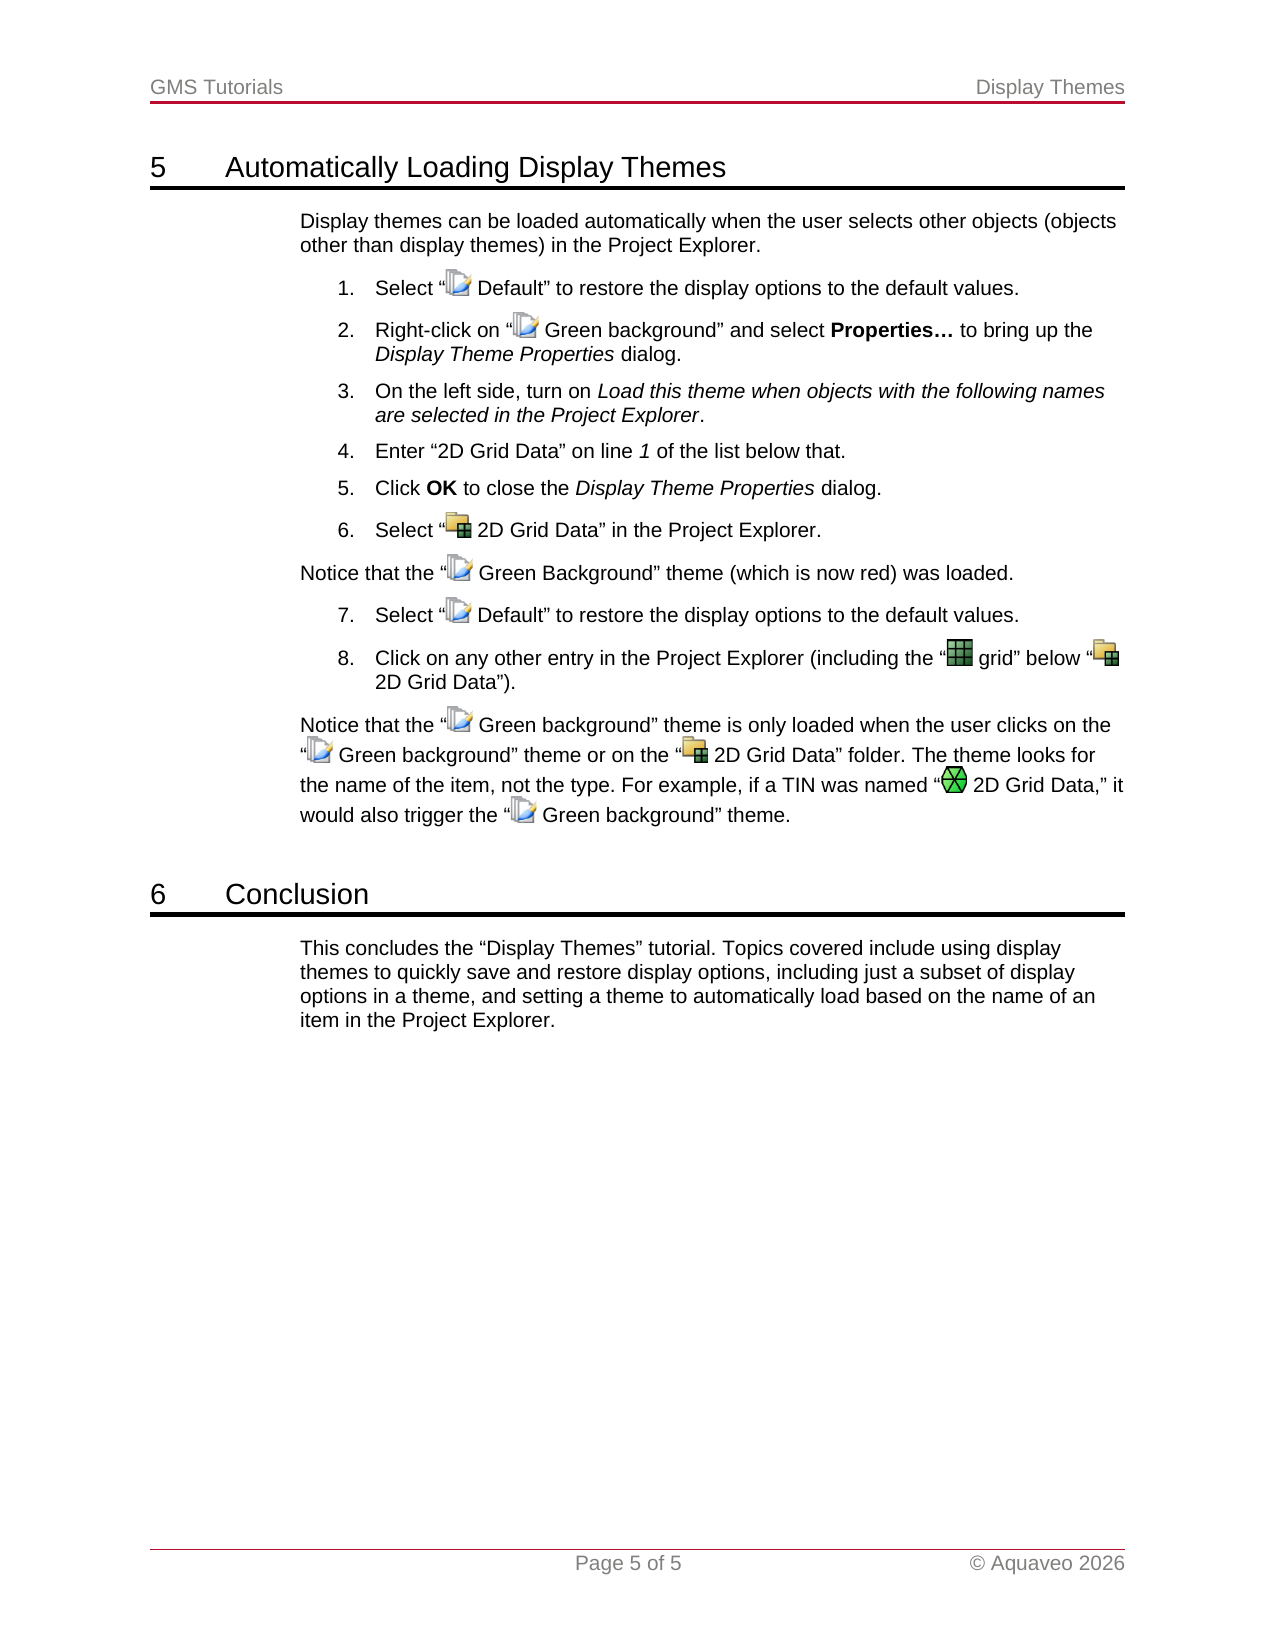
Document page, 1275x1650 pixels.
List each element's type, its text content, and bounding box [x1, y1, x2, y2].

picture [510, 796, 537, 823]
list Select “ Default” to restore the display options to the default values. [337, 269, 1125, 299]
picture [445, 597, 472, 623]
list Click OK to close the Display Theme Properties dialog. [337, 476, 1125, 499]
picture [682, 736, 708, 763]
picture [946, 639, 973, 666]
picture [307, 736, 333, 763]
picture [1093, 639, 1119, 666]
subtitle Automatically Loading Display Themes [150, 150, 1125, 186]
list On the left side, turn on Load this theme when objects with the following names are selected in the Project Explorer. [337, 379, 1125, 427]
list Select “ Default” to restore the display options to the default values. [337, 597, 1125, 627]
text Notice that the “ Green background” theme is only loaded when the user clicks on the “ Green background” theme or on the “ 2D Grid Data” folder. The theme looks for the name of the item, not the type. For example, if a TIN was named “ 2D Grid Data,” it would also trigger the “ Green background” theme. [300, 706, 1125, 827]
text Notice that the “ Green Background” theme (which is now red) was loaded. [300, 554, 1125, 585]
picture [512, 312, 539, 338]
list Select “ 2D Grid Data” in the Project Explorer. [337, 512, 1125, 542]
picture [445, 269, 472, 296]
list Enter “2D Grid Data” on line 1 of the list below that. [337, 439, 1125, 463]
list Right-click on “ Green background” and select Properties… to bring up the Display Theme Properties dialog. [337, 312, 1125, 366]
picture [447, 554, 473, 581]
list Click on any other entry in the Project Explorer (including the “ grid” below “ 2D Grid Data”). [337, 640, 1125, 694]
subtitle Conclusion [150, 877, 1125, 912]
picture [941, 766, 967, 793]
picture [447, 706, 473, 732]
text This concludes the “Display Themes” tutorial. Topics covered include using display themes to quickly save and restore display options, including just a subset of display options in a theme, and setting a theme to automatically load based on the name of an item in the Project Explorer. [300, 936, 1125, 1032]
picture [445, 512, 472, 538]
text Display themes can be loaded automatically when the user selects other objects (objects other than display themes) in the Project Explorer. [300, 209, 1125, 257]
